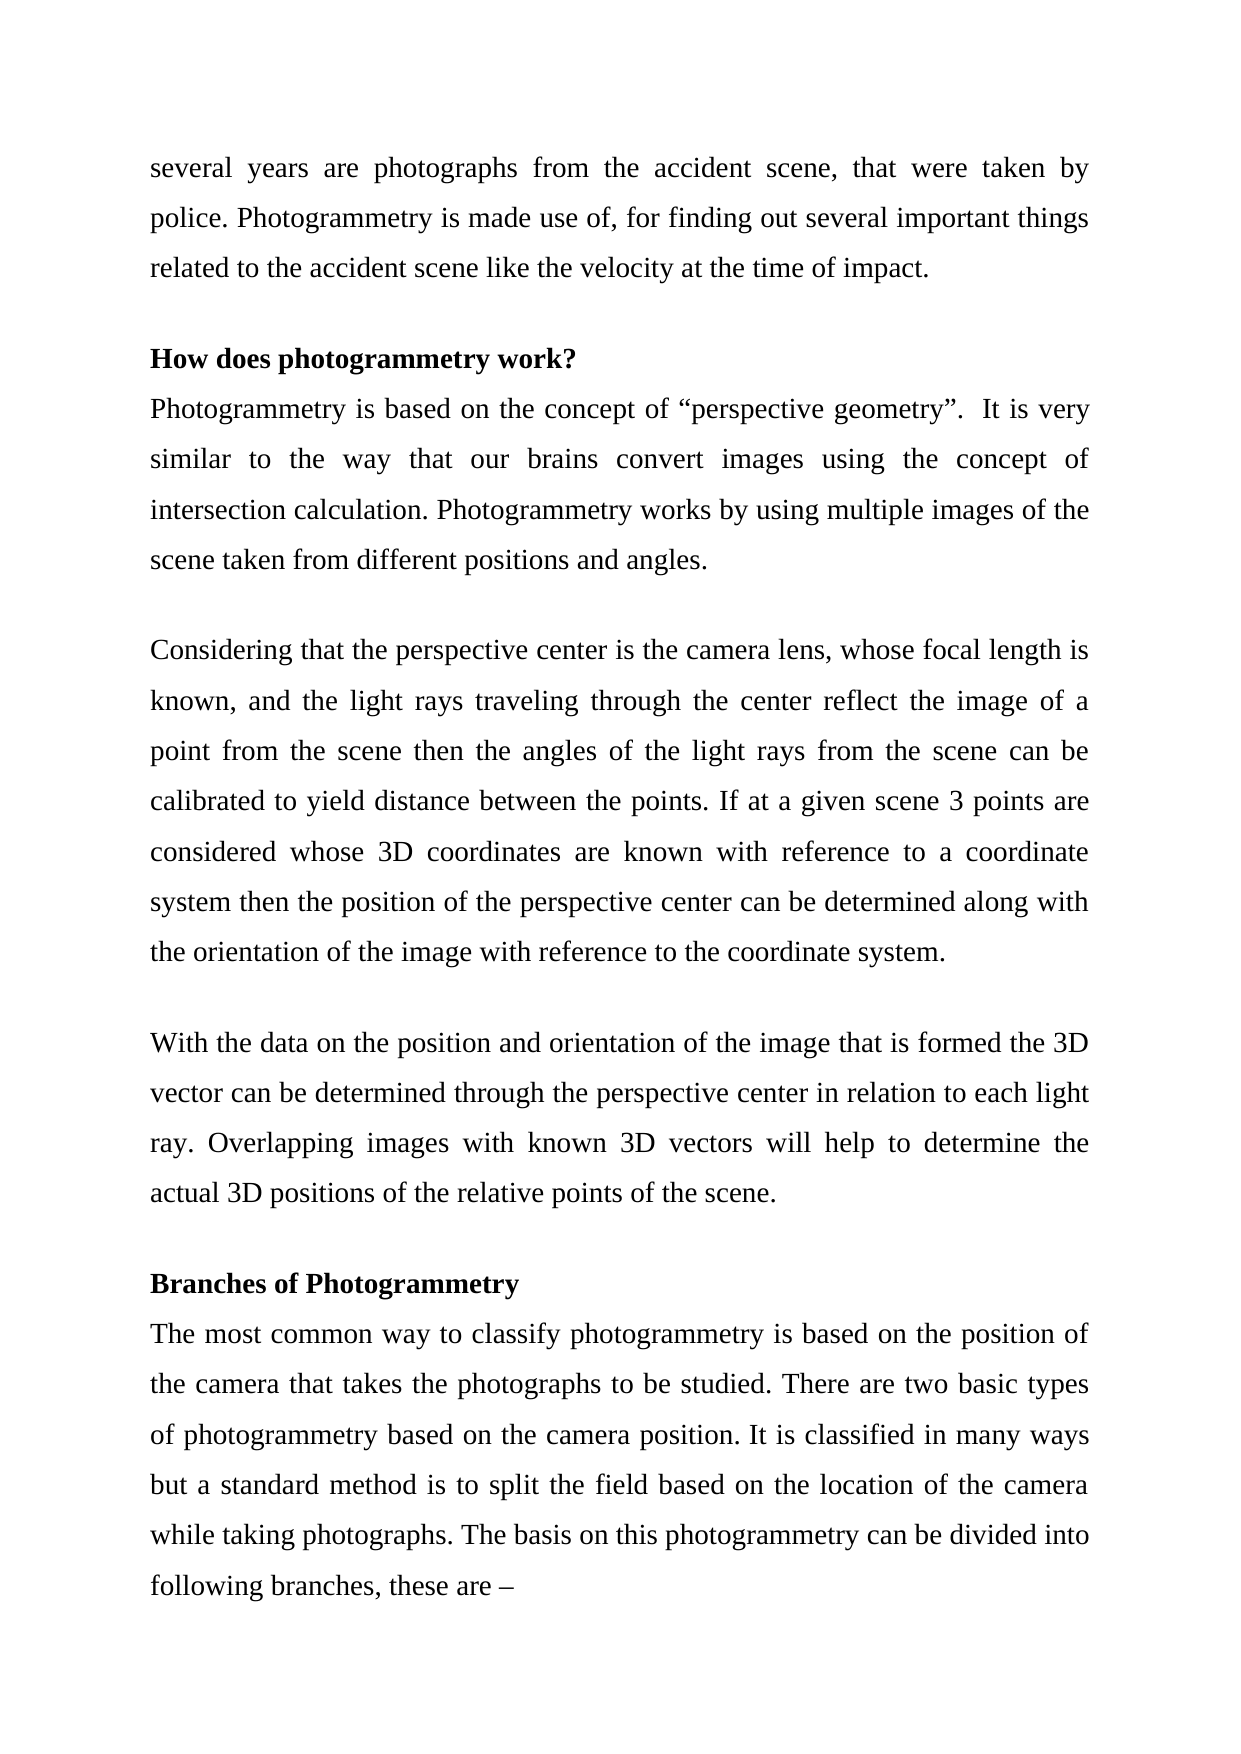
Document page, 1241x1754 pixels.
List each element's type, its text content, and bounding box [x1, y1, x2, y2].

text With the data on the position and orientation of the image that is formed the 3D vector can be determined through the perspective center in relation to each light ray. Overlapping images with known 3D vectors will help to determine the actual 3D positions of the relative points of the scene. [150, 1025, 1090, 1209]
text Considering that the perspective center is the camera lens, whose focal length is known, and the light rays traveling through the center reflect the image of a point from the scene then the angles of the light rays from the scene can be calibrated to yield distance between the points. If at a given scene 3 points are considered whose 3D coordinates are known with reference to a coordinate system then the position of the perspective center can be determined along with the orientation of the image with reference to the coordinate system. [150, 632, 1090, 968]
subtitle Branches of Photogrammetry [150, 1266, 1090, 1299]
text The most common way to classify photogrammetry is based on the position of the camera that takes the photographs to be studied. There are two basic types of photogrammetry based on the camera position. It is classified in many ways but a standard method is to split the field based on the location of the camera while taking photographs. The basis on this photogrammetry can be divided into following branches, these are – [150, 1316, 1090, 1601]
text Photogrammetry is based on the concept of “perspective geometry”. It is very similar to the way that our brains convert images using the concept of intersection calculation. Photogrammetry works by using multiple images of the scene taken from different positions and angles. [150, 391, 1090, 576]
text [150, 150, 1090, 284]
subtitle How does photogrammetry work? [150, 341, 1090, 374]
